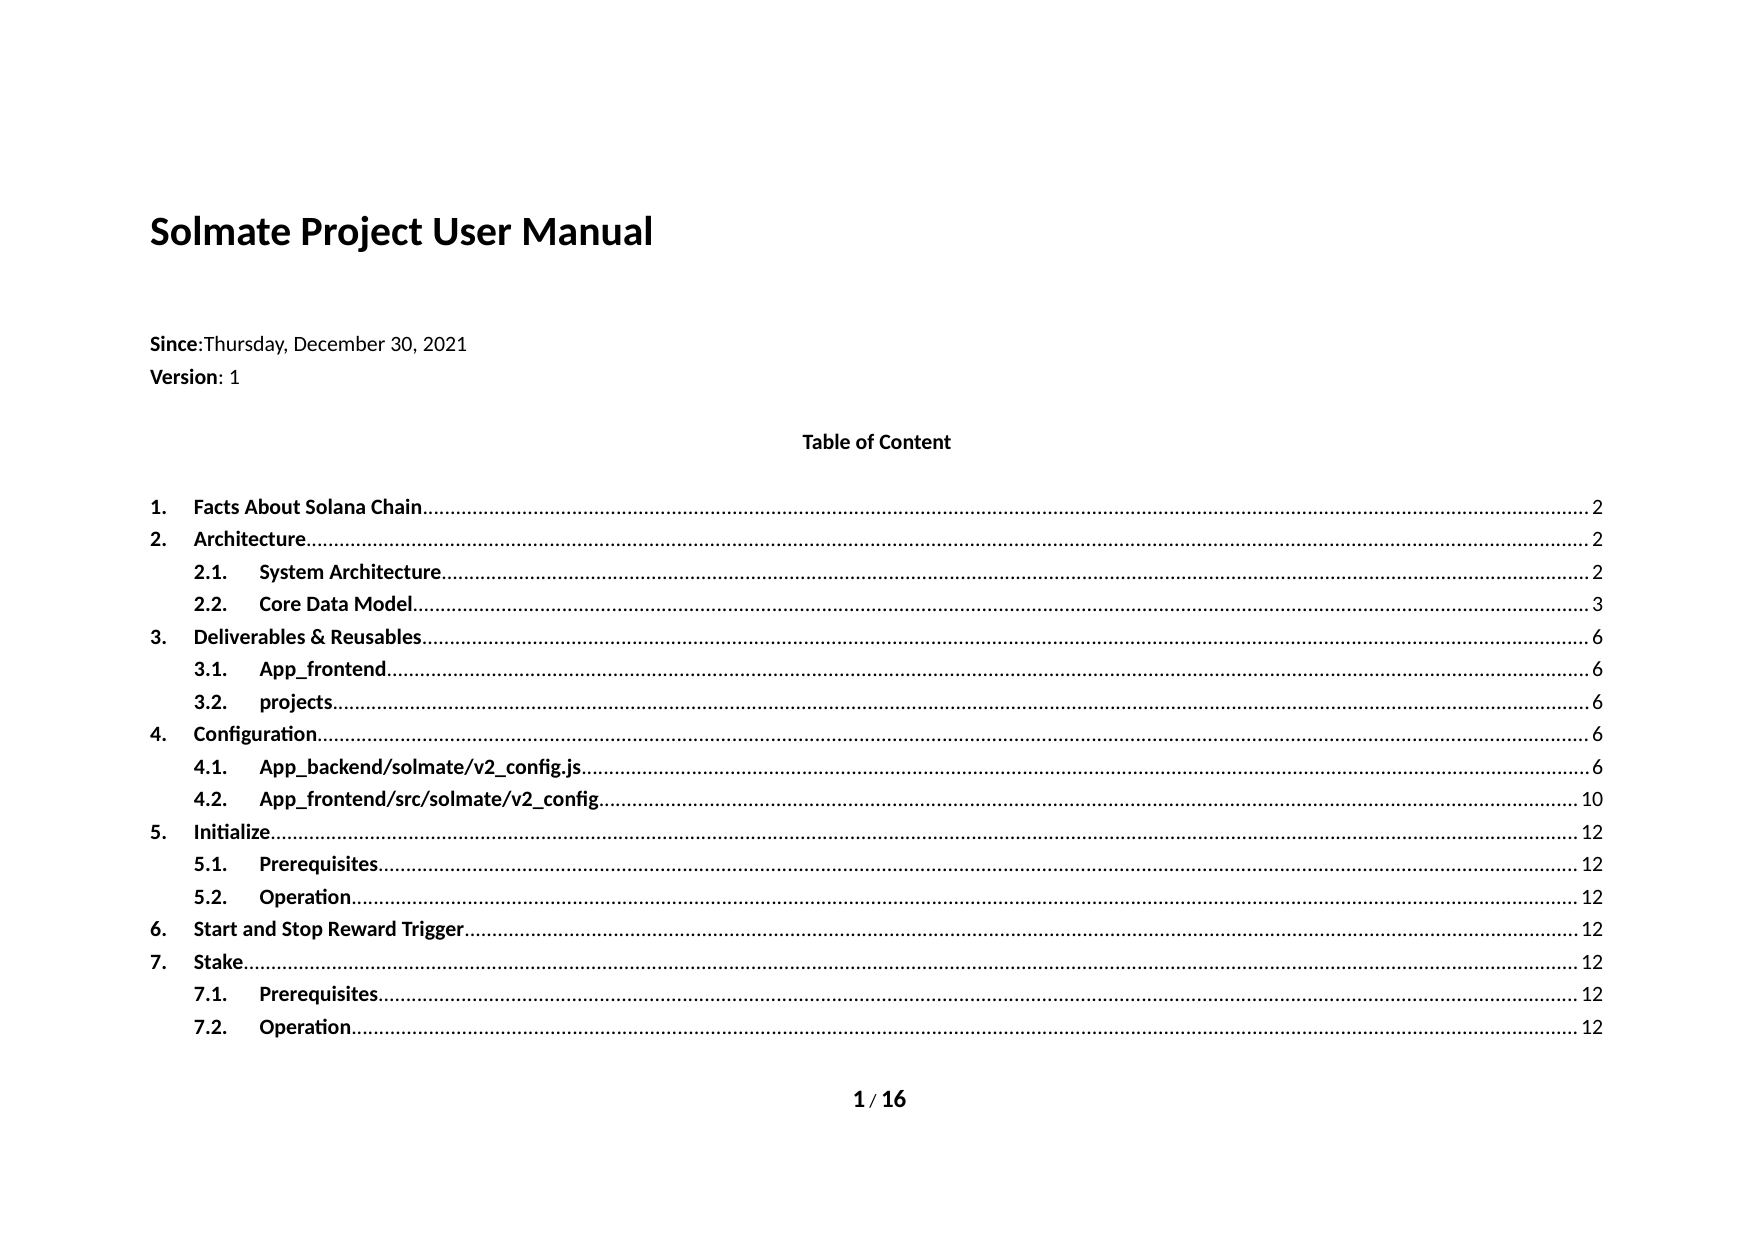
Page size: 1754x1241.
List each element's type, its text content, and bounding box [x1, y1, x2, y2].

text 6. Start and Stop Reward Trigger 12 [150, 913, 1604, 945]
text 4. Configuration 6 [150, 718, 1604, 750]
text 4.2. App_frontend/src/solmate/v2_config 10 [194, 783, 1604, 815]
text 2. Architecture 2 [150, 523, 1604, 555]
text 2.2. Core Data Model 3 [194, 588, 1604, 620]
text 5.1. Prerequisites 12 [194, 848, 1604, 880]
text 2.1. System Architecture 2 [194, 555, 1604, 588]
text 7.2. Operation 12 [194, 1010, 1604, 1043]
text 4.1. App_backend/solmate/v2_config.js 6 [194, 750, 1604, 783]
text Since:Thursday, December 30, 2021 [150, 328, 1604, 360]
text 5. Initialize 12 [150, 815, 1604, 848]
text 1. Facts About Solana Chain 2 [150, 490, 1604, 523]
text 5.2. Operation 12 [194, 880, 1604, 913]
text 3.2. projects 6 [194, 685, 1604, 718]
text Table of Content [150, 425, 1604, 458]
text Version: 1 [150, 360, 1604, 393]
text Solmate Project User Manual [150, 198, 1604, 263]
text 7. Stake 12 [150, 945, 1604, 978]
text 7.1. Prerequisites 12 [194, 978, 1604, 1010]
text 3. Deliverables & Reusables 6 [150, 620, 1604, 653]
text 3.1. App_frontend 6 [194, 653, 1604, 685]
